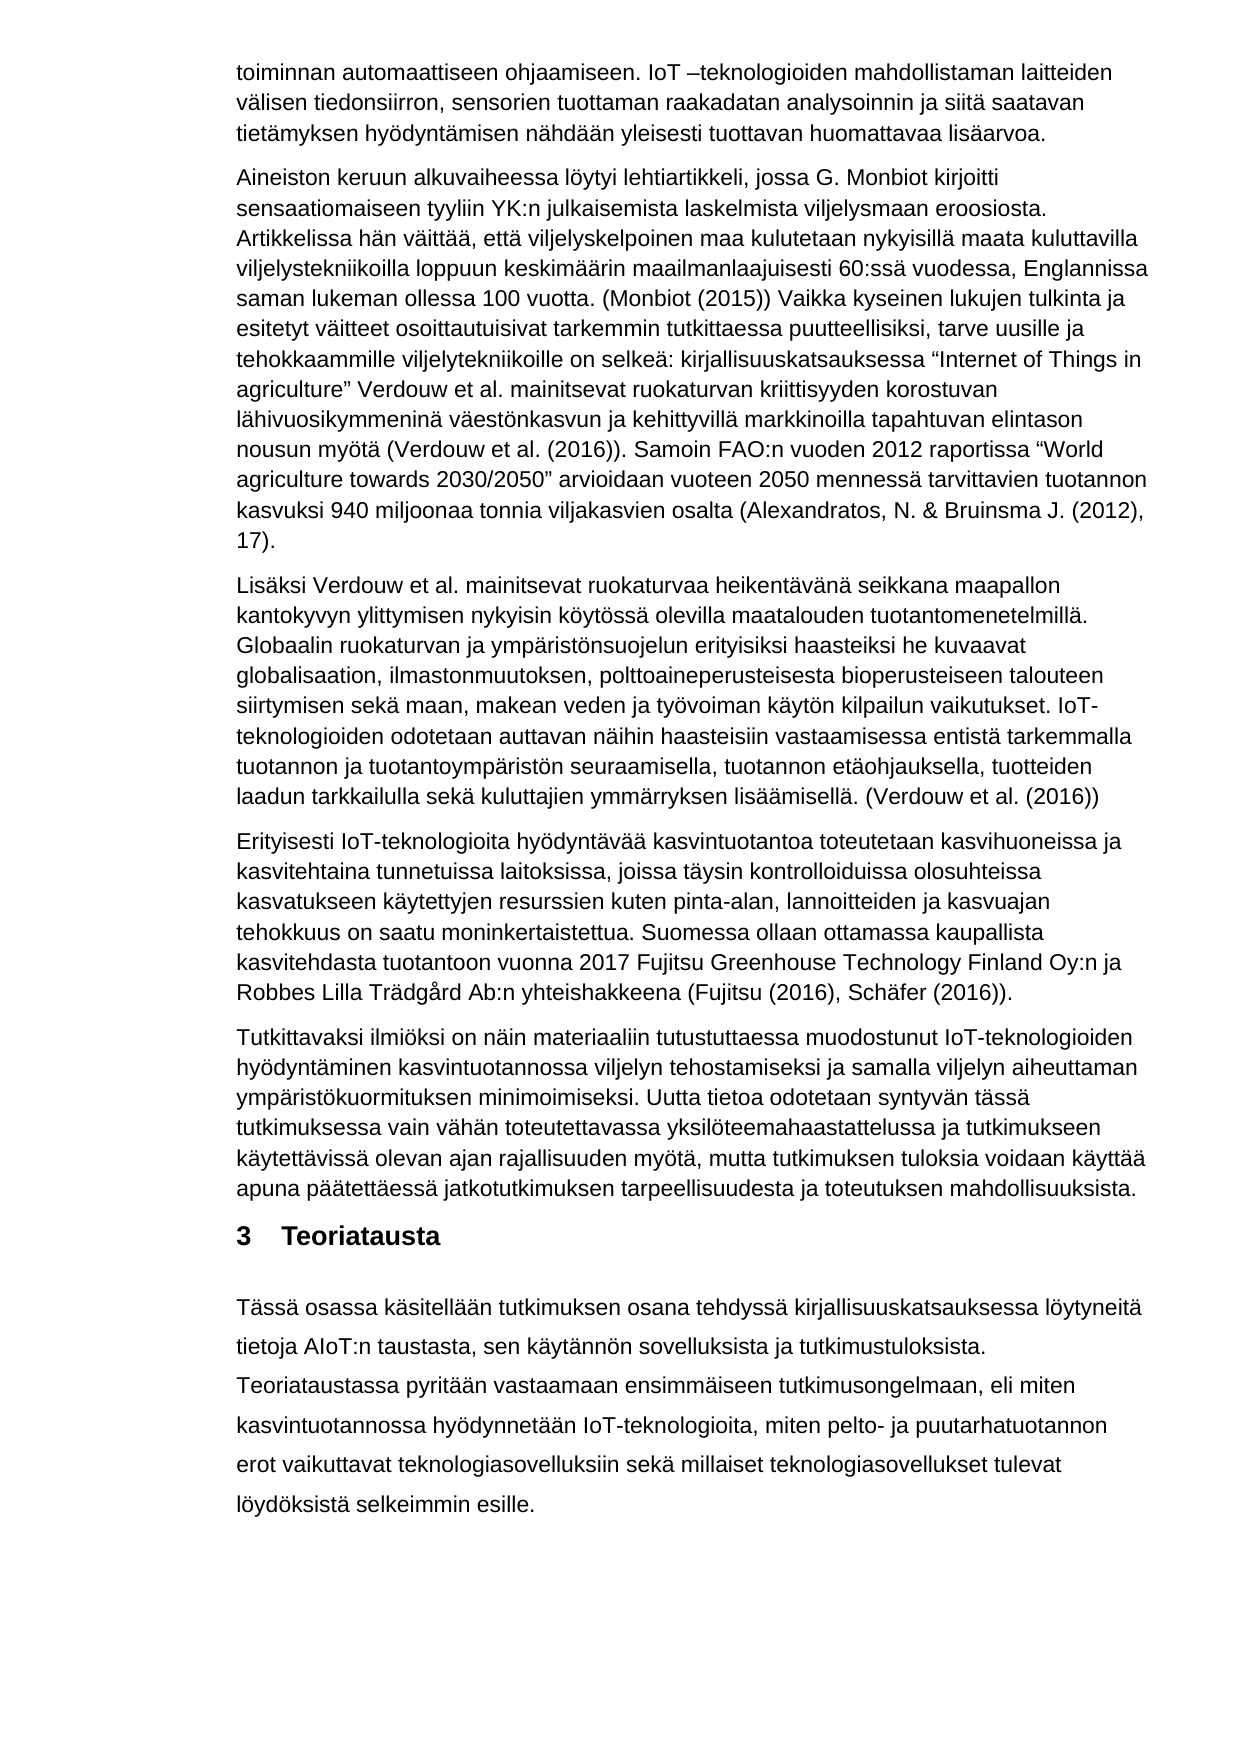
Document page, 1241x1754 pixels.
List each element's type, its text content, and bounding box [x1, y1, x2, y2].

text Erityisesti IoT-teknologioita hyödyntävää kasvintuotantoa toteutetaan kasvihuoneissa ja kasvitehtaina tunnetuissa laitoksissa, joissa täysin kontrolloiduissa olosuhteissa kasvatukseen käytettyjen resurssien kuten pinta-alan, lannoitteiden ja kasvuajan tehokkuus on saatu moninkertaistettua. Suomessa ollaan ottamassa kaupallista kasvitehdasta tuotantoon vuonna 2017 Fujitsu Greenhouse Technology Finland Oy:n ja Robbes Lilla Trädgård Ab:n yhteishakkeena (Fujitsu (2016), Schäfer (2016)). [236, 828, 1152, 1005]
subtitle Teoriatausta [236, 1219, 1152, 1251]
text Lisäksi Verdouw et al. mainitsevat ruokaturvaa heikentävänä seikkana maapallon kantokyvyn ylittymisen nykyisin köytössä olevilla maatalouden tuotantomenetelmillä. Globaalin ruokaturvan ja ympäristönsuojelun erityisiksi haasteiksi he kuvaavat globalisaation, ilmastonmuutoksen, polttoaineperusteisesta bioperusteiseen talouteen siirtymisen sekä maan, makean veden ja työvoiman käytön kilpailun vaikutukset. IoT-teknologioiden odotetaan auttavan näihin haasteisiin vastaamisessa entistä tarkemmalla tuotannon ja tuotantoympäristön seuraamisella, tuotannon etäohjauksella, tuotteiden laadun tarkkailulla sekä kuluttajien ymmärryksen lisäämisellä. (Verdouw et al. (2016)) [236, 572, 1152, 809]
text Aineiston keruun alkuvaiheessa löytyi lehtiartikkeli, jossa G. Monbiot kirjoitti sensaatiomaiseen tyyliin YK:n julkaisemista laskelmista viljelysmaan eroosiosta. Artikkelissa hän väittää, että viljelyskelpoinen maa kulutetaan nykyisillä maata kuluttavilla viljelystekniikoilla loppuun keskimäärin maailmanlaajuisesti 60:ssä vuodessa, Englannissa saman lukeman ollessa 100 vuotta. (Monbiot (2015)) Vaikka kyseinen lukujen tulkinta ja esitetyt väitteet osoittautuisivat tarkemmin tutkittaessa puutteellisiksi, tarve uusille ja tehokkaammille viljelytekniikoille on selkeä: kirjallisuuskatsauksessa “Internet of Things in agriculture” Verdouw et al. mainitsevat ruokaturvan kriittisyyden korostuvan lähivuosikymmeninä väestönkasvun ja kehittyvillä markkinoilla tapahtuvan elintason nousun myötä (Verdouw et al. (2016)). Samoin FAO:n vuoden 2012 raportissa “World agriculture towards 2030/2050” arvioidaan vuoteen 2050 mennessä tarvittavien tuotannon kasvuksi 940 miljoonaa tonnia viljakasvien osalta (Alexandratos, N. & Bruinsma J. (2012), 17). [236, 164, 1152, 553]
text Tutkittavaksi ilmiöksi on näin materiaaliin tutustuttaessa muodostunut IoT-teknologioiden hyödyntäminen kasvintuotannossa viljelyn tehostamiseksi ja samalla viljelyn aiheuttaman ympäristökuormituksen minimoimiseksi. Uutta tietoa odotetaan syntyvän tässä tutkimuksessa vain vähän toteutettavassa yksilöteemahaastattelussa ja tutkimukseen käytettävissä olevan ajan rajallisuuden myötä, mutta tutkimuksen tuloksia voidaan käyttää apuna päätettäessä jatkotutkimuksen tarpeellisuudesta ja toteutuksen mahdollisuuksista. [236, 1024, 1152, 1201]
